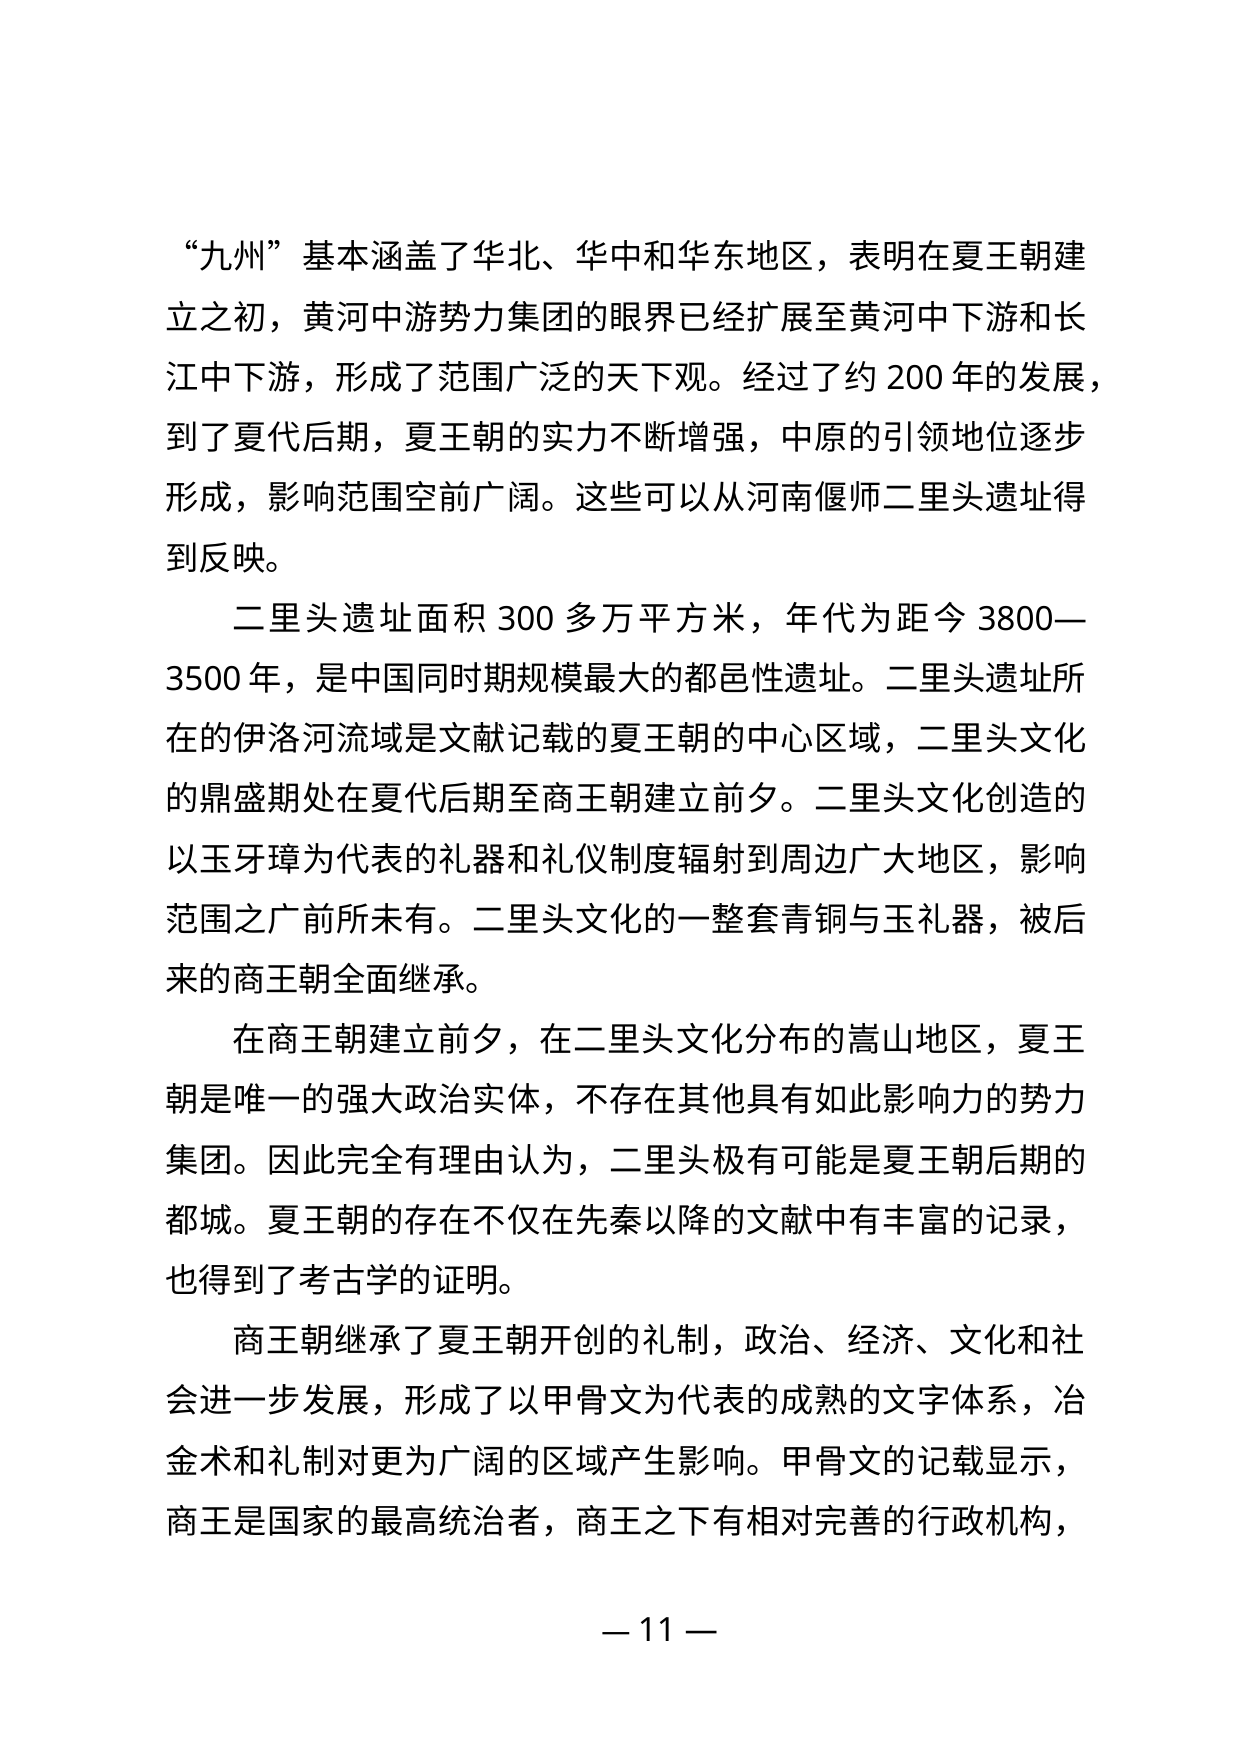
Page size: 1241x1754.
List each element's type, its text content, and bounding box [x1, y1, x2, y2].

text 二里头遗址面积300多万平方米，年代为距今3800—3500年，是中国同时期规模最大的都邑性遗址。二里头遗址所在的伊洛河流域是文献记载的夏王朝的中心区域，二里头文化的鼎盛期处在夏代后期至商王朝建立前夕。二里头文化创造的以玉牙璋为代表的礼器和礼仪制度辐射到周边广大地区，影响范围之广前所未有。二里头文化的一整套青铜与玉礼器，被后来的商王朝全面继承。 [165, 579, 1087, 1001]
text 在商王朝建立前夕，在二里头文化分布的嵩山地区，夏王朝是唯一的强大政治实体，不存在其他具有如此影响力的势力集团。因此完全有理由认为，二里头极有可能是夏王朝后期的都城。夏王朝的存在不仅在先秦以降的文献中有丰富的记录，也得到了考古学的证明。 [165, 1001, 1087, 1302]
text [165, 218, 1087, 579]
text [165, 1302, 1087, 1543]
